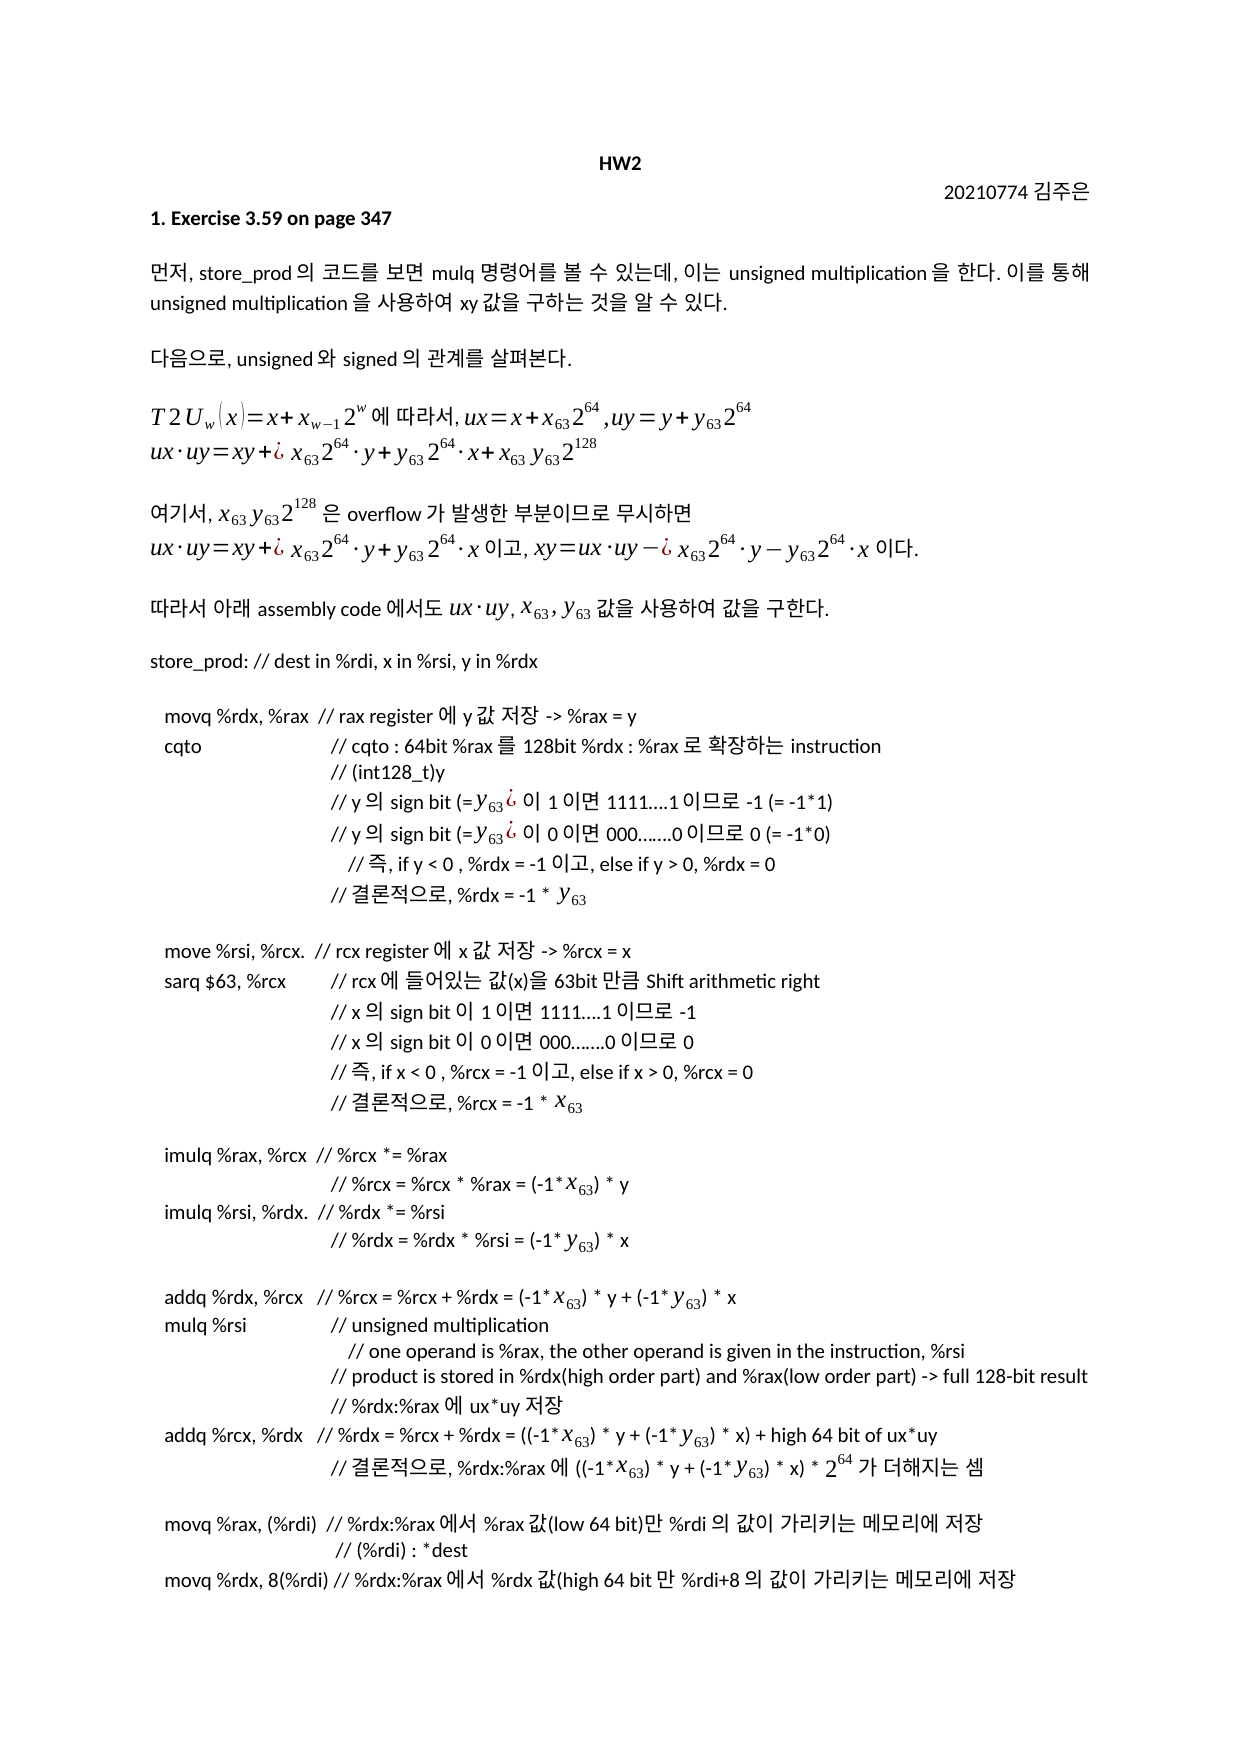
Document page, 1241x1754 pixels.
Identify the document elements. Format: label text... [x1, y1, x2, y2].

text movq %rax, (%rdi) // %rdx:%rax에서 %rax값(low 64 bit)만 %rdi의 값이 가리키는 메모리에 저장 [150, 1507, 1090, 1537]
text cqto // cqto : 64bit %rax를 128bit %rdx : %rax로 확장하는 instruction [150, 729, 1090, 759]
text HW2 [150, 150, 1090, 175]
text 다음으로, unsigned와 signed의 관계를 살펴본다. [150, 342, 1090, 372]
text 에 따라서, [150, 398, 1090, 434]
text 이고, 이다. [150, 529, 1090, 566]
text // (int128_t)y [150, 759, 1090, 785]
text // (%rdi) : *dest [150, 1537, 1090, 1563]
text imulq %rax, %rcx // %rcx *= %rax [150, 1142, 1090, 1168]
text // 즉, if y < 0 , %rdx = -1 이고, else if y > 0, %rdx = 0 [233, 848, 1090, 878]
text // 결론적으로, %rdx = -1 * [150, 878, 1090, 909]
text 따라서 아래 assembly code에서도 , 값을 사용하여 값을 구한다. [150, 591, 1090, 623]
text mulq %rsi // unsigned multiplication [150, 1313, 1090, 1338]
text 여기서, 은 overflow가 발생한 부분이므로 무시하면 [150, 495, 1090, 529]
text sarq $63, %rcx // rcx에 들어있는 값(x)을 63bit만큼 Shift arithmetic right [150, 965, 1090, 995]
text 먼저, store_prod의 코드를 보면 mulq 명령어를 볼 수 있는데, 이는 unsigned multiplication을 한다. 이를 통해 unsigned multiplication을 사용하여 xy값을 구하는 것을 알 수 있다. [150, 256, 1090, 317]
text imulq %rsi, %rdx. // %rdx *= %rsi [150, 1199, 1090, 1224]
text // y의 sign bit (= 이 0이면 000…….0이므로 0 (= -1*0) [150, 816, 1090, 848]
text movq %rdx, %rax // rax register에 y값 저장 -> %rax = y [150, 699, 1090, 729]
text // %rdx:%rax 에 ux*uy 저장 [150, 1389, 1090, 1419]
text // product is stored in %rdx(high order part) and %rax(low order part) -> full 128-bit result [150, 1363, 1090, 1389]
text store_prod: // dest in %rdi, x in %rsi, y in %rdx [150, 648, 1090, 674]
text // x의 sign bit 이 1이면 1111….1이므로 -1 [150, 995, 1090, 1025]
text addq %rcx, %rdx // %rdx = %rcx + %rdx = ((-1*) * y + (-1*) * x) + high 64 bit of ux*uy [150, 1419, 1090, 1451]
text 20210774 김주은 [150, 175, 1090, 206]
text // 결론적으로, %rcx = -1 * [150, 1086, 1090, 1117]
text 1. Exercise 3.59 on page 347 [150, 206, 1090, 231]
text // one operand is %rax, the other operand is given in the instruction, %rsi [233, 1338, 1090, 1363]
text movq %rdx, 8(%rdi) // %rdx:%rax에서 %rdx값(high 64 bit만 %rdi+8의 값이 가리키는 메모리에 저장 [150, 1563, 1090, 1593]
text move %rsi, %rcx. // rcx register에 x값 저장 -> %rcx = x [150, 934, 1090, 965]
text // 결론적으로, %rdx:%rax 에 ((-1*) * y + (-1*) * x) * 가 더해지는 셈 [150, 1451, 1090, 1482]
text // 즉, if x < 0 , %rcx = -1 이고, else if x > 0, %rcx = 0 [150, 1055, 1090, 1086]
text // %rcx = %rcx * %rax = (-1*) * y [150, 1168, 1090, 1199]
text addq %rdx, %rcx // %rcx = %rcx + %rdx = (-1*) * y + (-1*) * x [150, 1281, 1090, 1313]
text // x의 sign bit 이 0이면 000…….0이므로 0 [150, 1025, 1090, 1055]
text // y의 sign bit (= 이 1이면 1111….1이므로 -1 (= -1*1) [150, 785, 1090, 816]
text // %rdx = %rdx * %rsi = (-1*) * x [150, 1224, 1090, 1256]
